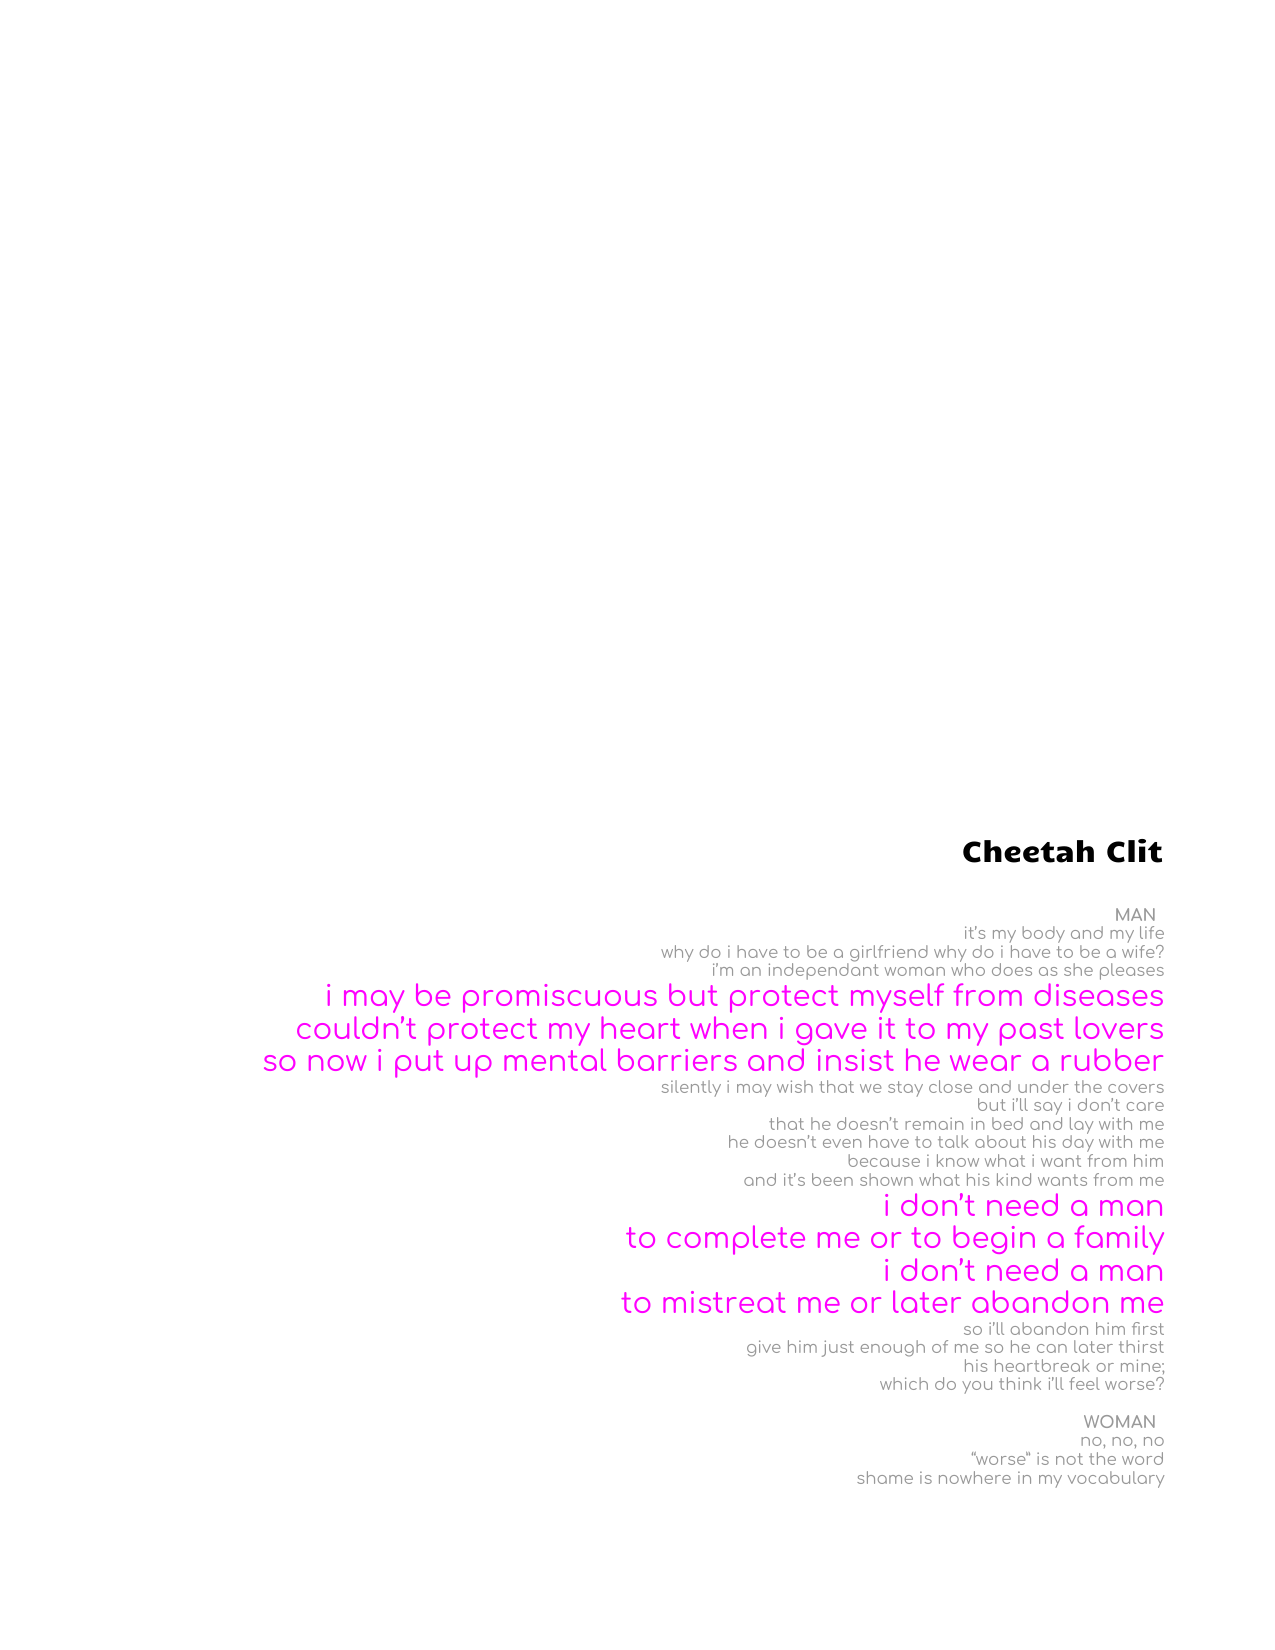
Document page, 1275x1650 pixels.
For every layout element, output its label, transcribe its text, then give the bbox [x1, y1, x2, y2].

text shame is nowhere in my vocabulary [112, 1469, 1164, 1488]
text because i know what i want from him [111, 1153, 1164, 1172]
text but i’ll say i don’t care [111, 1097, 1164, 1116]
text his heartbreak or mine; [112, 1357, 1164, 1376]
text which do you think i’ll feel worse? [112, 1376, 1164, 1395]
text “worse” is not the word [112, 1451, 1164, 1469]
text and it’s been shown what his kind wants from me [111, 1172, 1164, 1190]
text Cheetah Clit [112, 831, 1162, 868]
text to mistreat me or later abandon me [112, 1288, 1164, 1320]
text give him just enough of me so he can later thirst [112, 1339, 1164, 1357]
text so now i put up mental barriers and insist he wear a rubber [111, 1046, 1164, 1078]
text WOMAN [112, 1413, 1156, 1432]
text i don’t need a man [112, 1255, 1164, 1288]
text so i’ll abandon him first [112, 1320, 1164, 1339]
text no, no, no [112, 1432, 1164, 1451]
text i’m an independant woman who does as she pleases [111, 962, 1164, 981]
text it’s my body and my life [111, 925, 1164, 943]
text why do i have to be a girlfriend why do i have to be a wife? [111, 943, 1164, 962]
text i may be promiscuous but protect myself from diseases [111, 981, 1164, 1013]
text couldn’t protect my heart when i gave it to my past lovers [111, 1013, 1164, 1046]
text he doesn’t even have to talk about his day with me [111, 1134, 1164, 1153]
text i don’t need a man [111, 1190, 1164, 1223]
text silently i may wish that we stay close and under the covers [111, 1078, 1164, 1097]
text MAN [111, 906, 1156, 925]
text that he doesn’t remain in bed and lay with me [111, 1116, 1164, 1134]
text to complete me or to begin a family [112, 1223, 1164, 1255]
